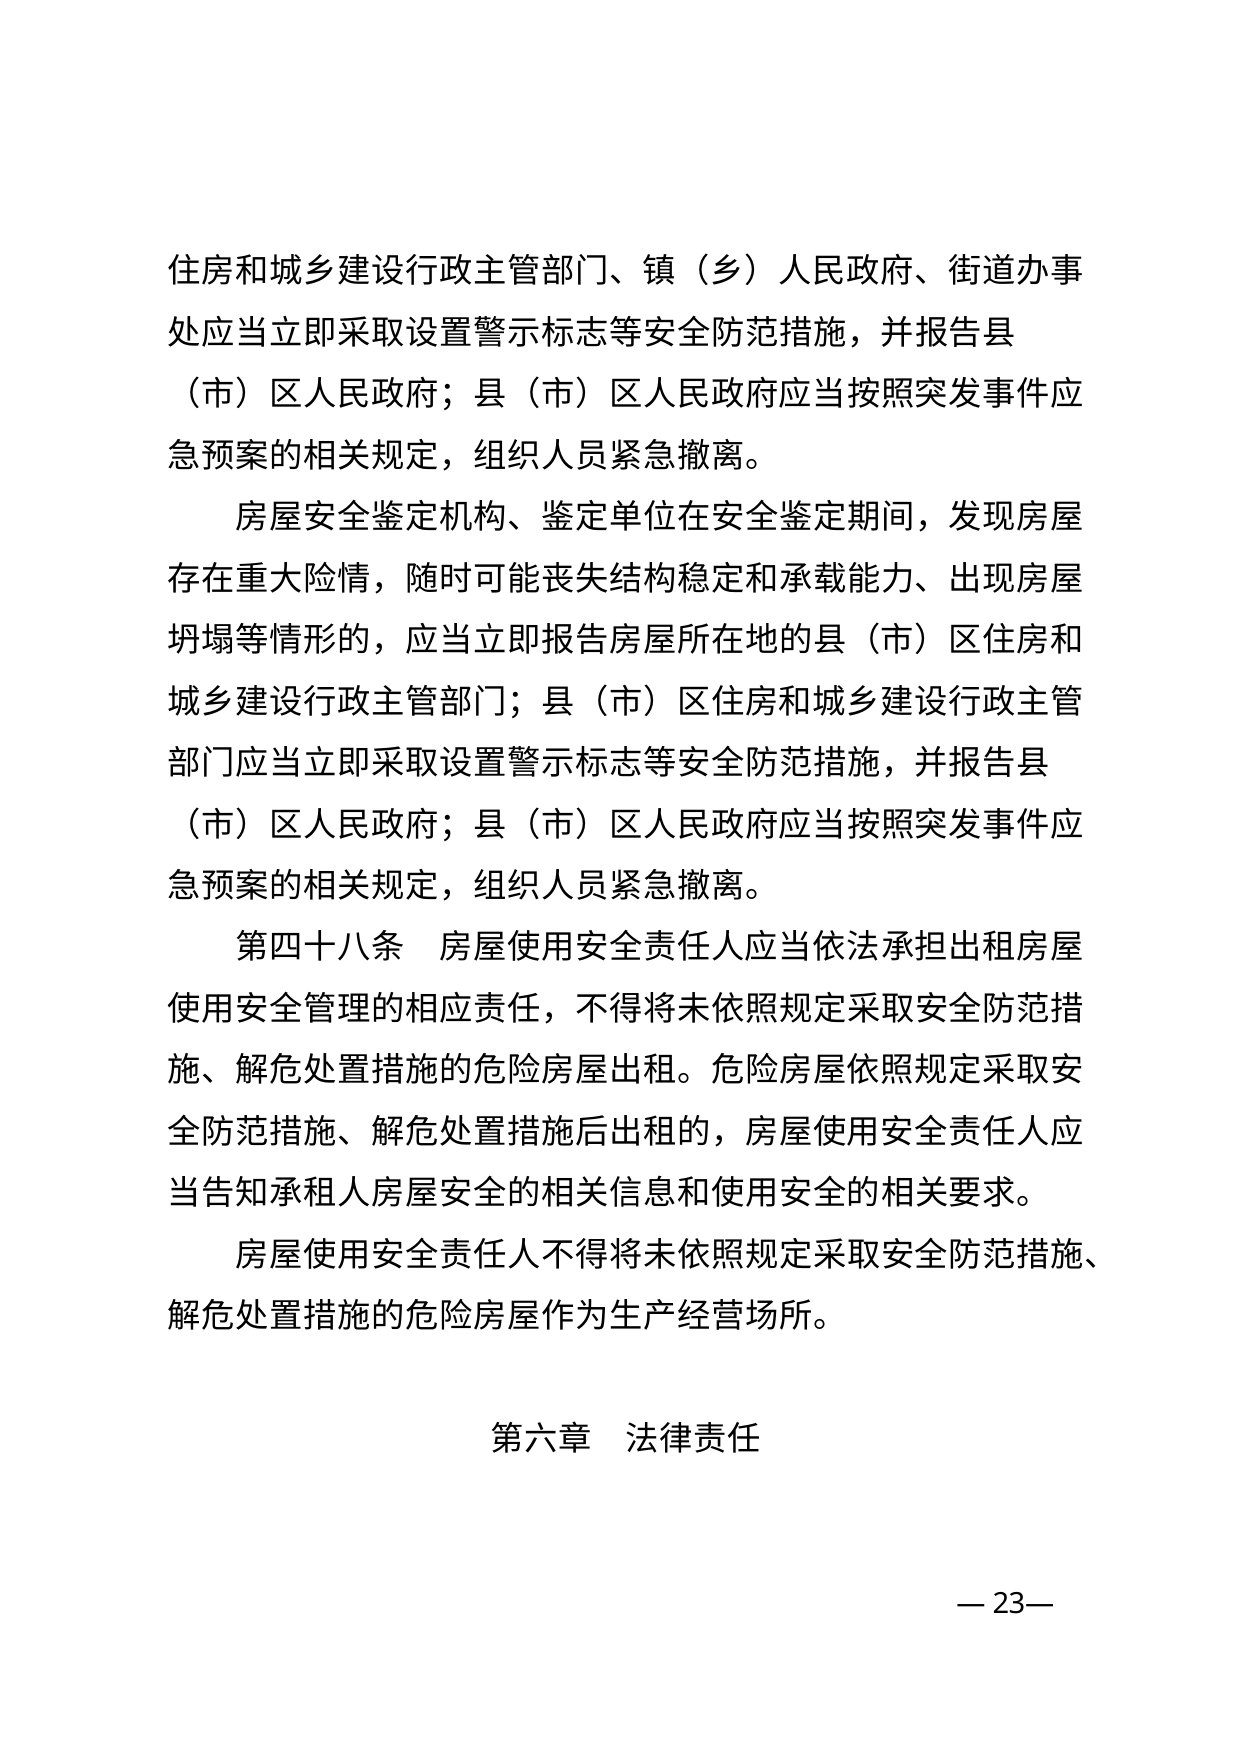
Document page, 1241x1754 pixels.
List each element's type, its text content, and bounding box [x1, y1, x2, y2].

text 房屋使用安全责任人不得将未依照规定采取安全防范措施、解危处置措施的危险房屋作为生产经营场所。 [168, 1221, 1084, 1344]
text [168, 238, 1084, 483]
text 房屋安全鉴定机构、鉴定单位在安全鉴定期间，发现房屋存在重大险情，随时可能丧失结构稳定和承载能力、出现房屋坍塌等情形的，应当立即报告房屋所在地的县（市）区住房和城乡建设行政主管部门；县（市）区住房和城乡建设行政主管部门应当立即采取设置警示标志等安全防范措施，并报告县（市）区人民政府；县（市）区人民政府应当按照突发事件应急预案的相关规定，组织人员紧急撤离。 [168, 483, 1084, 914]
text 第六章 法律责任 [168, 1405, 1084, 1467]
text 第四十八条 房屋使用安全责任人应当依法承担出租房屋使用安全管理的相应责任，不得将未依照规定采取安全防范措施、解危处置措施的危险房屋出租。危险房屋依照规定采取安全防范措施、解危处置措施后出租的，房屋使用安全责任人应当告知承租人房屋安全的相关信息和使用安全的相关要求。 [168, 914, 1084, 1221]
